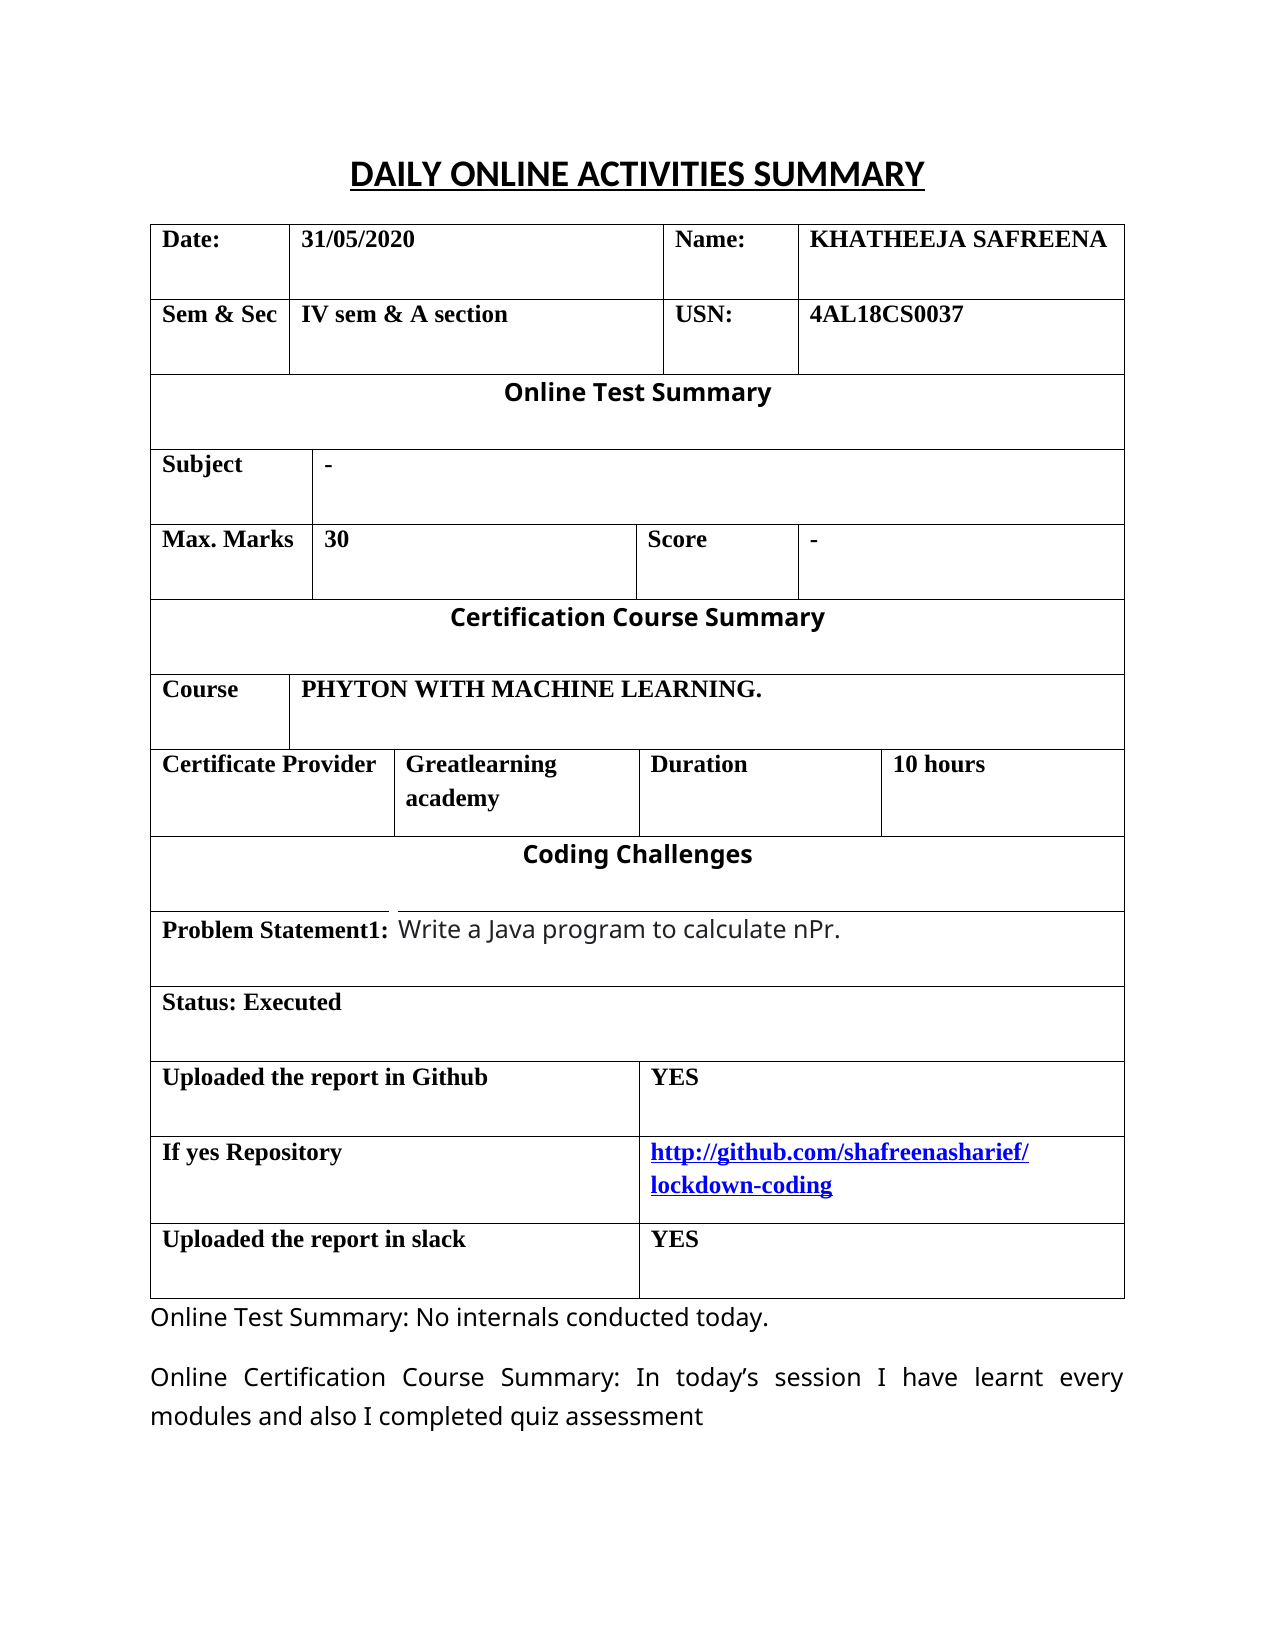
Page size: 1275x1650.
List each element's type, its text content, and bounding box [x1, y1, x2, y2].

table_cell Uploaded the report in slack [151, 1224, 639, 1298]
table_cell 30 [313, 525, 636, 598]
table_cell PHYTON WITH MACHINE LEARNING. [290, 675, 1124, 748]
table_cell Course [151, 675, 289, 748]
table_cell If yes Repository [151, 1137, 639, 1223]
table_header Name: [664, 225, 798, 298]
table_header 31/05/2020 [290, 225, 663, 298]
table_cell Certification Course Summary [151, 600, 1124, 673]
text Online Certification Course Summary: In today’s session I have learnt every modules and also I completed quiz assessment [150, 1359, 1125, 1433]
table_cell Uploaded the report in Github [151, 1062, 639, 1136]
table_cell Status: Executed [151, 987, 1124, 1061]
table_cell Certificate Provider [151, 750, 394, 836]
table_cell 4AL18CS0037 [799, 300, 1124, 373]
table_cell Max. Marks [151, 525, 312, 598]
table_cell USN: [664, 300, 798, 373]
table_cell Subject [151, 450, 312, 523]
text DAILY ONLINE ACTIVITIES SUMMARY [150, 150, 1125, 196]
text Online Test Summary: No internals conducted today. [150, 1299, 1125, 1333]
table_cell IV sem & A section [290, 300, 663, 373]
table_cell Duration [640, 750, 881, 836]
table_cell Problem Statement1: Write a Java program to calculate nPr. [151, 912, 1124, 986]
table_cell YES [640, 1062, 1124, 1136]
table_cell Online Test Summary [151, 375, 1124, 448]
table_cell Score [637, 525, 798, 598]
table_cell - [799, 525, 1124, 598]
table_cell Greatlearning academy [395, 750, 639, 836]
table_cell Sem & Sec [151, 300, 289, 373]
table_cell Coding Challenges [151, 837, 1124, 911]
table_header Date: [151, 225, 289, 298]
table_cell YES [640, 1224, 1124, 1298]
table_cell 10 hours [882, 750, 1124, 836]
table_cell - [313, 450, 1124, 523]
table_cell http://github.com/shafreenasharief/lockdown-coding [640, 1137, 1124, 1223]
table_header KHATHEEJA SAFREENA [799, 225, 1124, 298]
